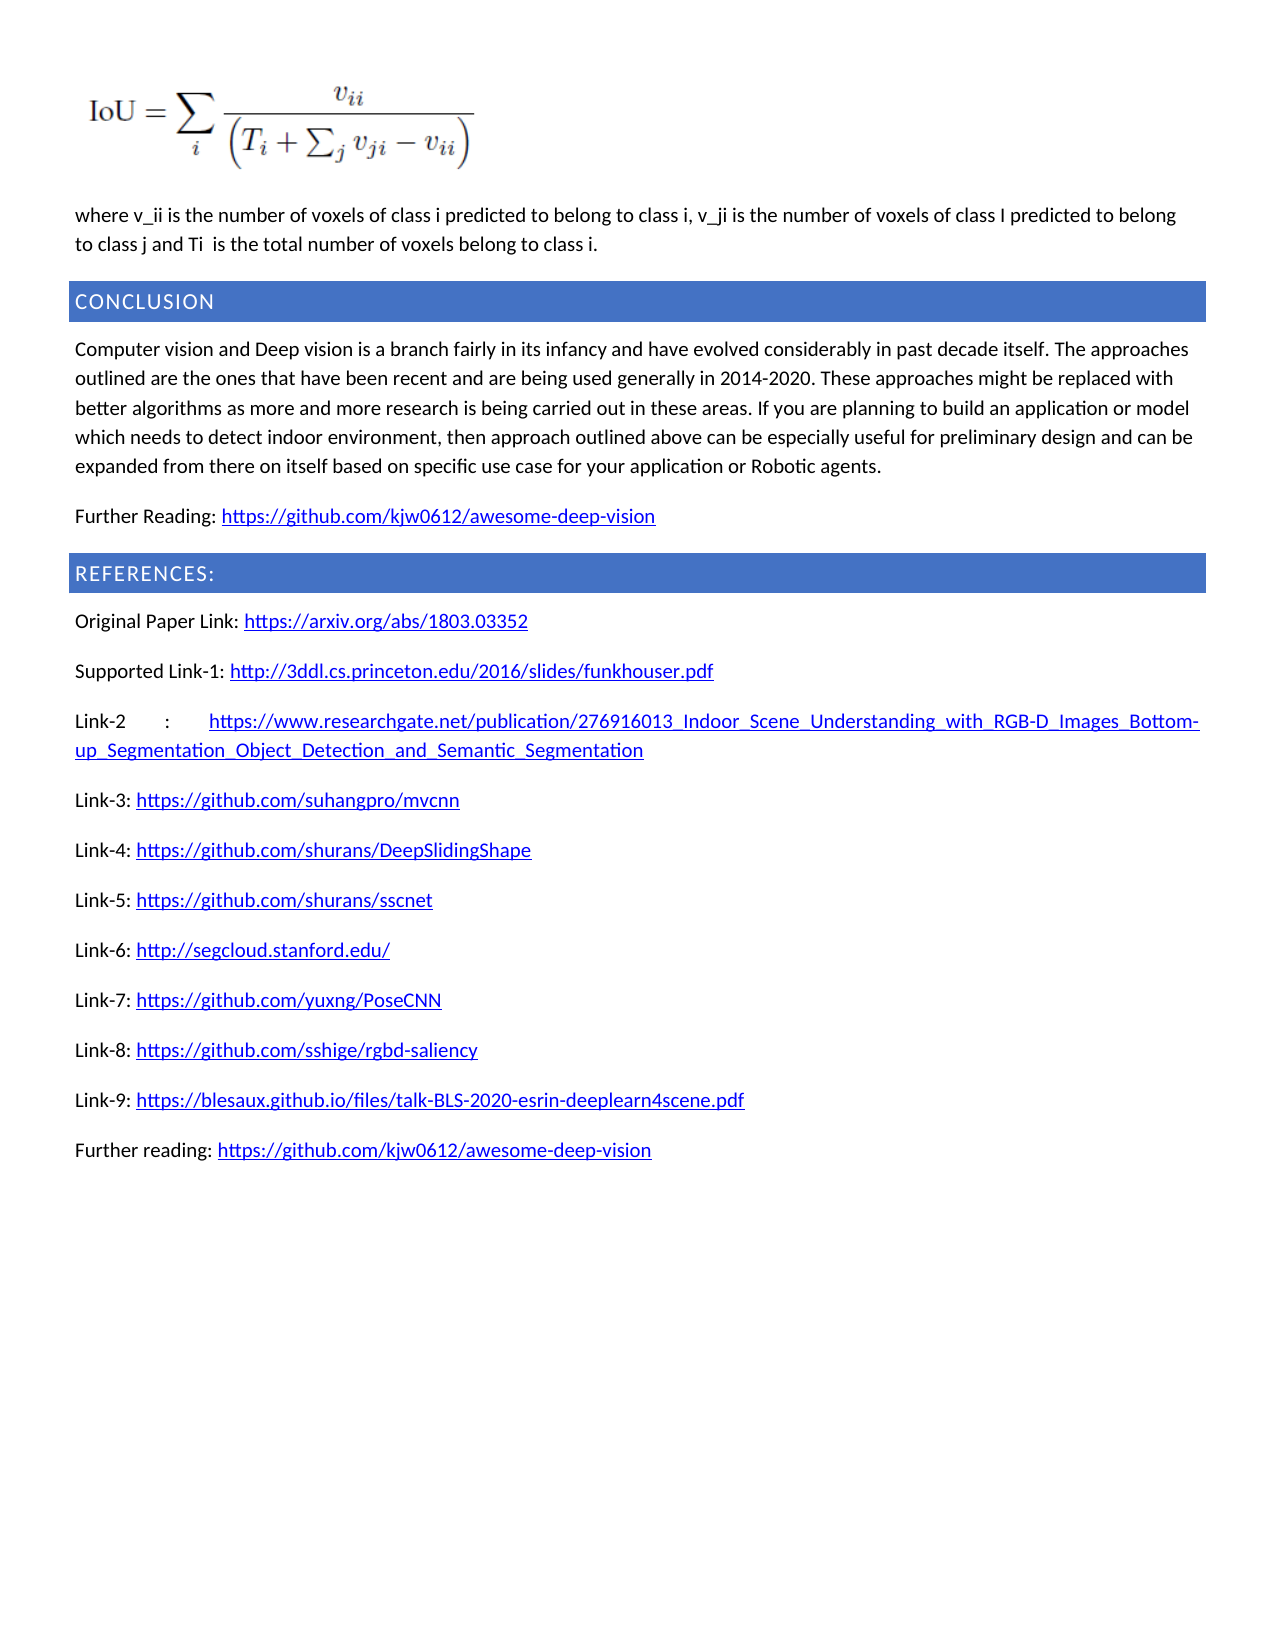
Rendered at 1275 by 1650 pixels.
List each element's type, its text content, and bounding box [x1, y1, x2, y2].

text Further Reading: https://github.com/kjw0612/awesome-deep-vision [75, 503, 1200, 528]
text Link-2 : https://www.researchgate.net/publication/276916013_Indoor_Scene_Understanding_with_RGB-D_Images_Bottom-up_Segmentation_Object_Detection_and_Semantic_Segmentation [75, 708, 1200, 763]
text Computer vision and Deep vision is a branch fairly in its infancy and have evolved considerably in past decade itself. The approaches outlined are the ones that have been recent and are being used generally in 2014-2020. These approaches might be replaced with better algorithms as more and more research is being carried out in these areas. If you are planning to build an application or model which needs to detect indoor environment, then approach outlined above can be especially useful for preliminary design and can be expanded from there on itself based on specific use case for your application or Robotic agents. [75, 336, 1200, 478]
text Link-4: https://github.com/shurans/DeepSlidingShape [75, 837, 1200, 863]
subtitle Conclusion [75, 288, 1200, 316]
text Link-8: https://github.com/sshige/rgbd-saliency [75, 1037, 1200, 1063]
text Supported Link-1: http://3ddl.cs.princeton.edu/2016/slides/funkhouser.pdf [75, 658, 1200, 683]
text Link-5: https://github.com/shurans/sscnet [75, 887, 1200, 913]
text Link-3: https://github.com/suhangpro/mvcnn [75, 787, 1200, 813]
text Further reading: https://github.com/kjw0612/awesome-deep-vision [75, 1137, 1200, 1163]
picture [75, 75, 478, 178]
text Original Paper Link: https://arxiv.org/abs/1803.03352 [75, 608, 1200, 633]
text Link-6: http://segcloud.stanford.edu/ [75, 937, 1200, 963]
subtitle References: [75, 559, 1200, 587]
text where v_ii is the number of voxels of class i predicted to belong to class i, v_ji is the number of voxels of class I predicted to belong to class j and Ti is the total number of voxels belong to class i. [75, 202, 1200, 257]
text Link-7: https://github.com/yuxng/PoseCNN [75, 987, 1200, 1013]
text Link-9: https://blesaux.github.io/files/talk-BLS-2020-esrin-deeplearn4scene.pdf [75, 1087, 1200, 1113]
